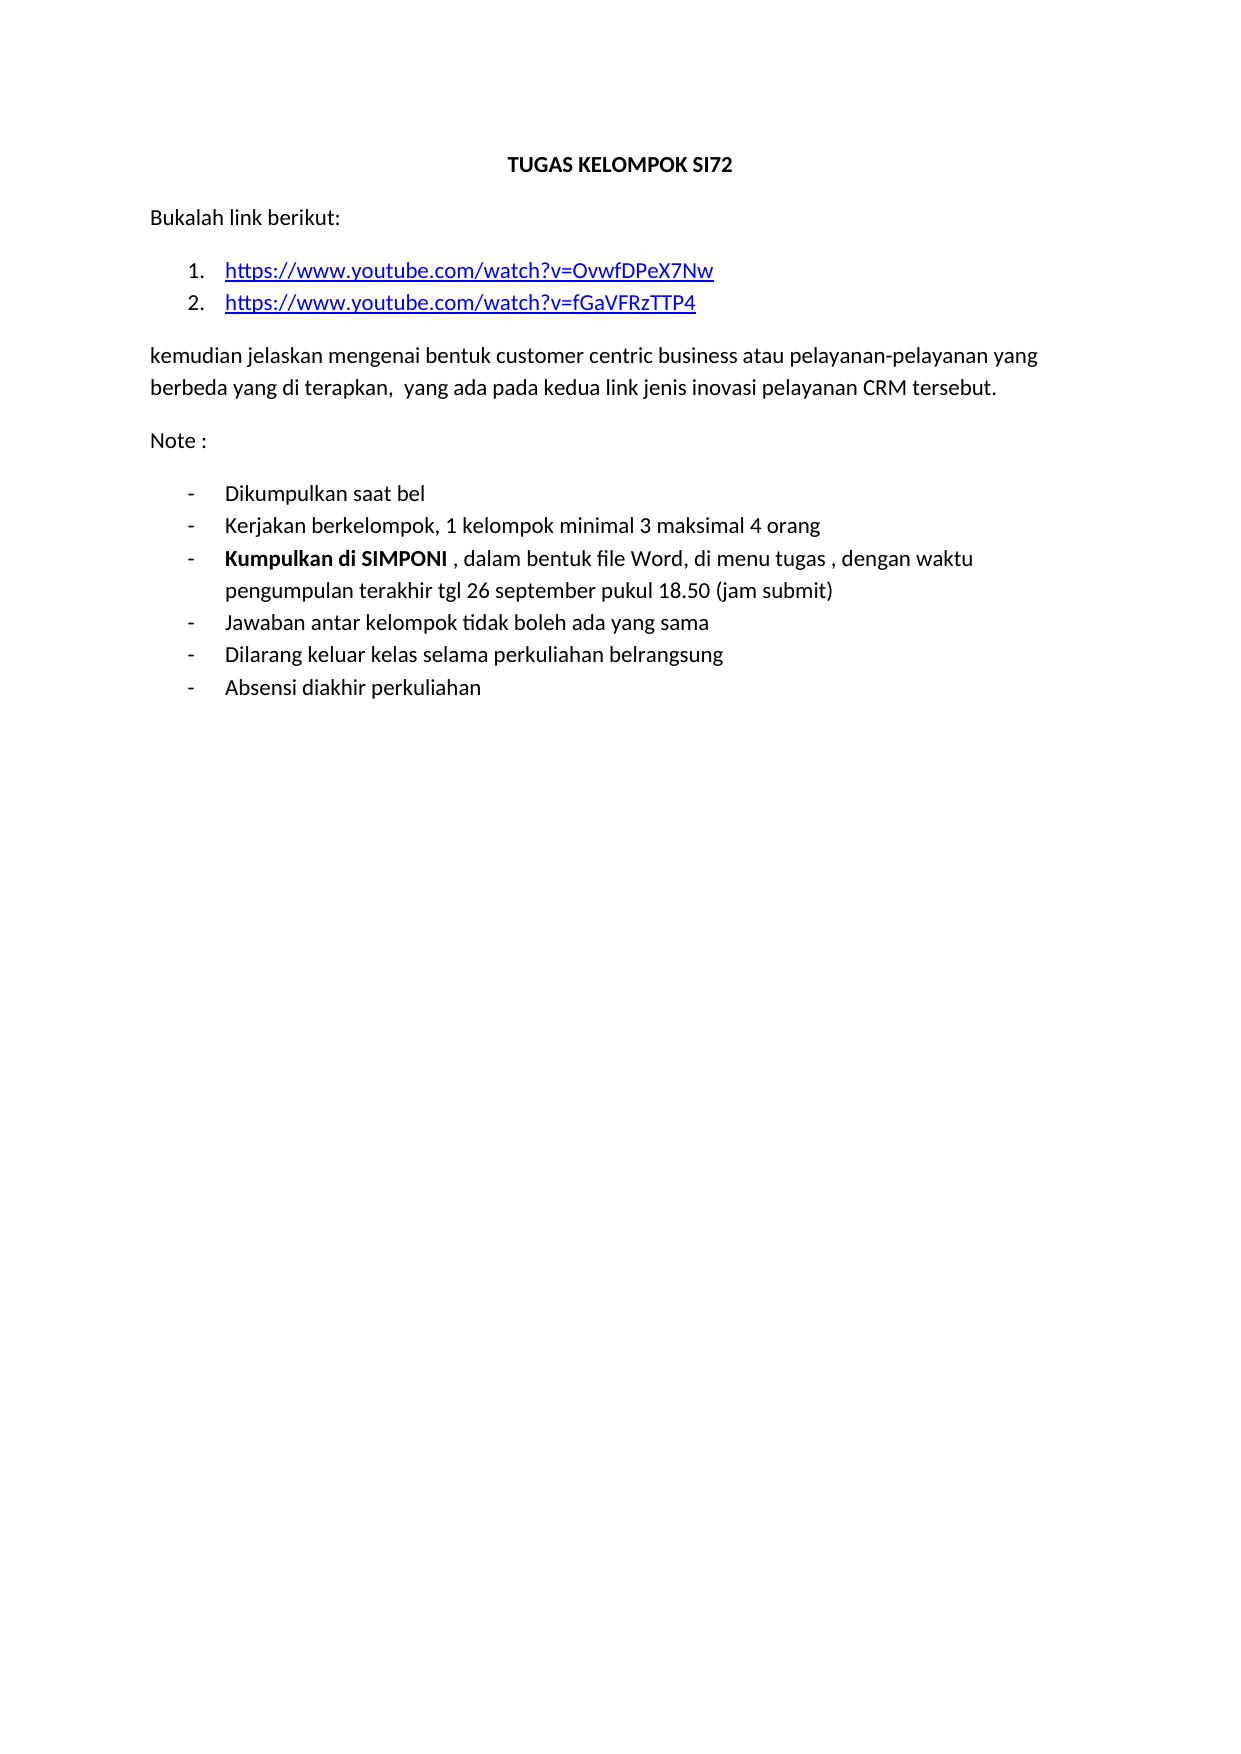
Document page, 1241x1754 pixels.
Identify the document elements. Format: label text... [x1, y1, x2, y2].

list Dilarang keluar kelas selama perkuliahan belrangsung [187, 640, 1090, 668]
list Kerjakan berkelompok, 1 kelompok minimal 3 maksimal 4 orang [187, 512, 1090, 540]
list https://www.youtube.com/watch?v=fGaVFRzTTP4 [187, 288, 1090, 316]
list Kumpulkan di SIMPONI , dalam bentuk file Word, di menu tugas , dengan waktu pengumpulan terakhir tgl 26 september pukul 18.50 (jam submit) [187, 544, 1090, 604]
list https://www.youtube.com/watch?v=OvwfDPeX7Nw [187, 256, 1090, 284]
list Jawaban antar kelompok tidak boleh ada yang sama [187, 608, 1090, 636]
list Absensi diakhir perkuliahan [187, 673, 1090, 701]
text Note : [150, 426, 1090, 454]
list Dikumpulkan saat bel [187, 479, 1090, 507]
text kemudian jelaskan mengenai bentuk customer centric business atau pelayanan-pelayanan yang berbeda yang di terapkan, yang ada pada kedua link jenis inovasi pelayanan CRM tersebut. [150, 341, 1090, 401]
text Bukalah link berikut: [150, 203, 1090, 231]
text TUGAS KELOMPOK SI72 [150, 150, 1090, 178]
